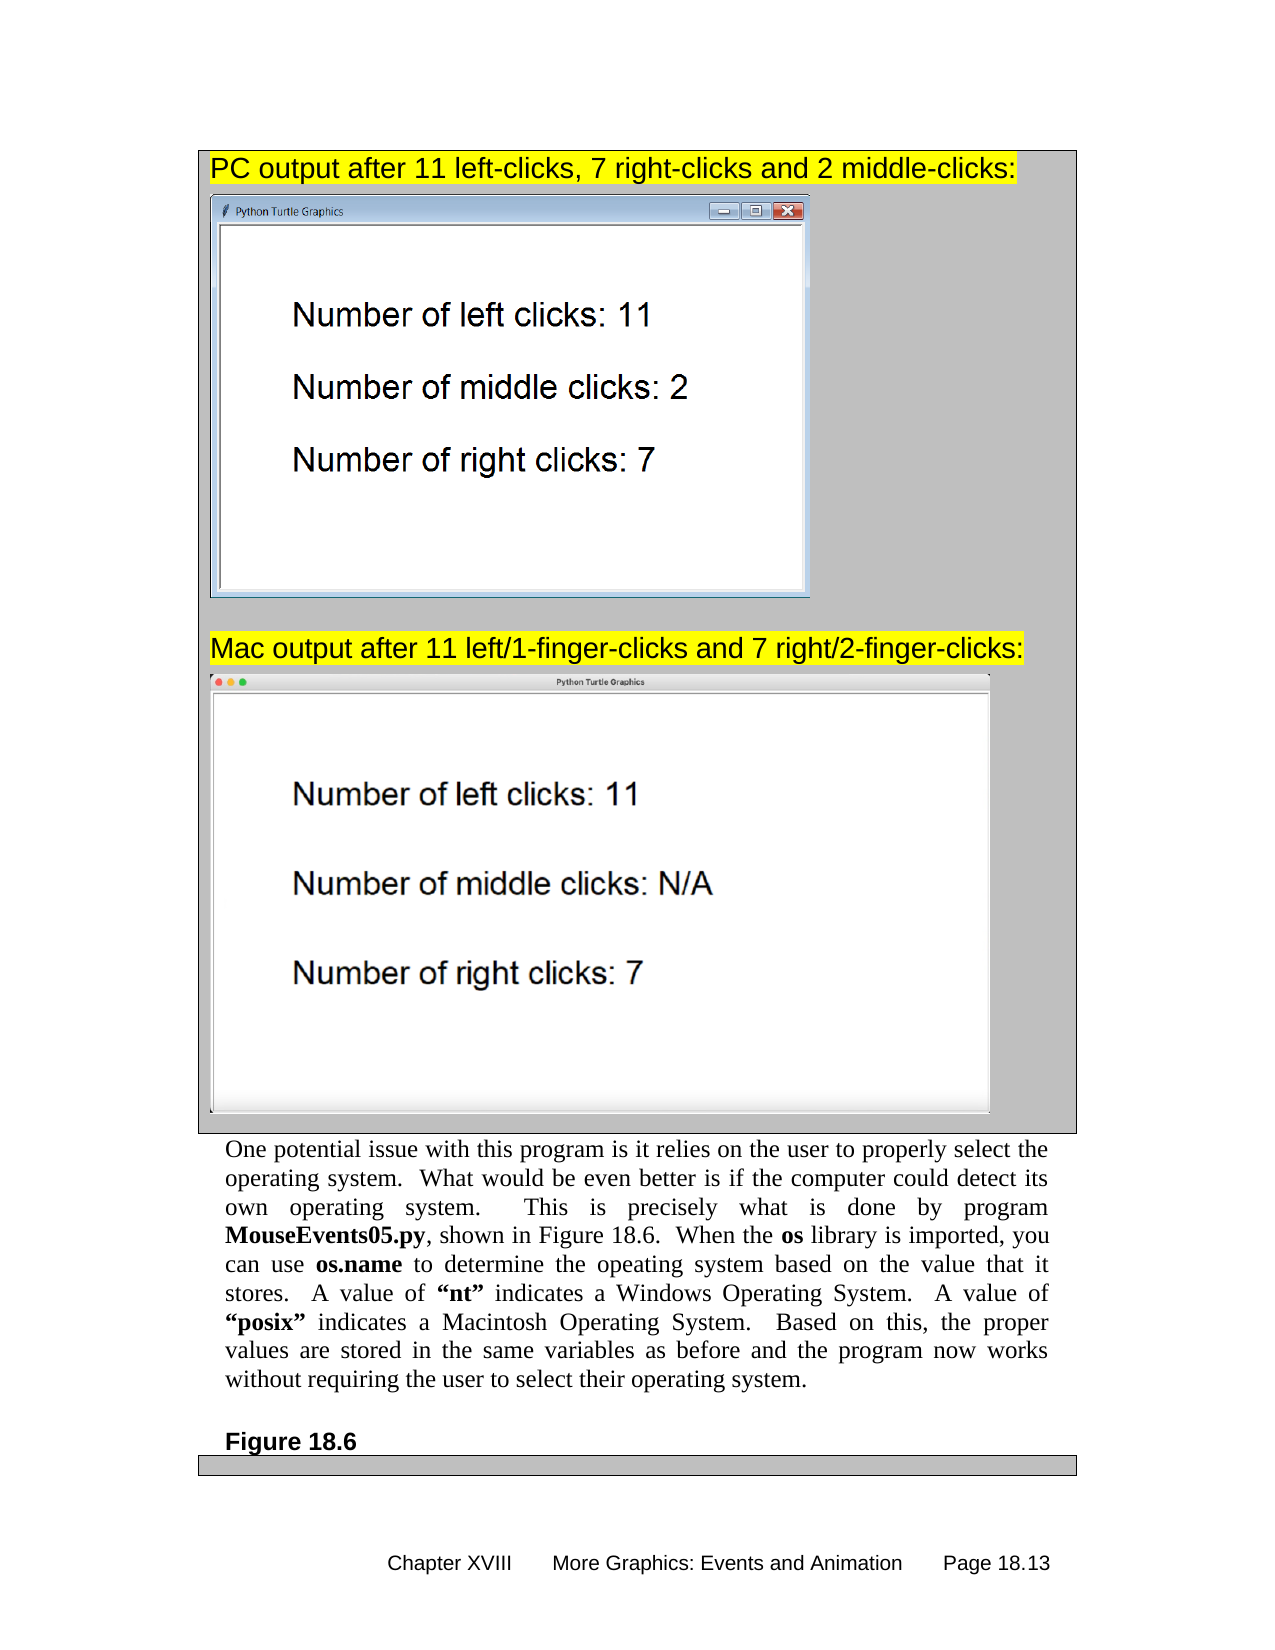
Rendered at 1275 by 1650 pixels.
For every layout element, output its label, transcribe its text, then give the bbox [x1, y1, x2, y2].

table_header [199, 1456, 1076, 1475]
picture [210, 194, 810, 598]
text One potential issue with this program is it relies on the user to properly select the operating system. What would be even better is if the computer could detect its own operating system. This is precisely what is done by program MouseEvents05.py, shown in Figure 18.6. When the os library is imported, you can use os.name to determine the opeating system based on the value that it stores. A value of “nt” indicates a Windows Operating System. A value of “posix” indicates a Macintosh Operating System. Based on this, the proper values are stored in the same variables as before and the program now works without requiring the user to select their operating system. [225, 1134, 1050, 1393]
text Figure 18.6 [225, 1426, 1050, 1455]
picture [210, 674, 990, 1114]
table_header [199, 151, 1076, 1133]
